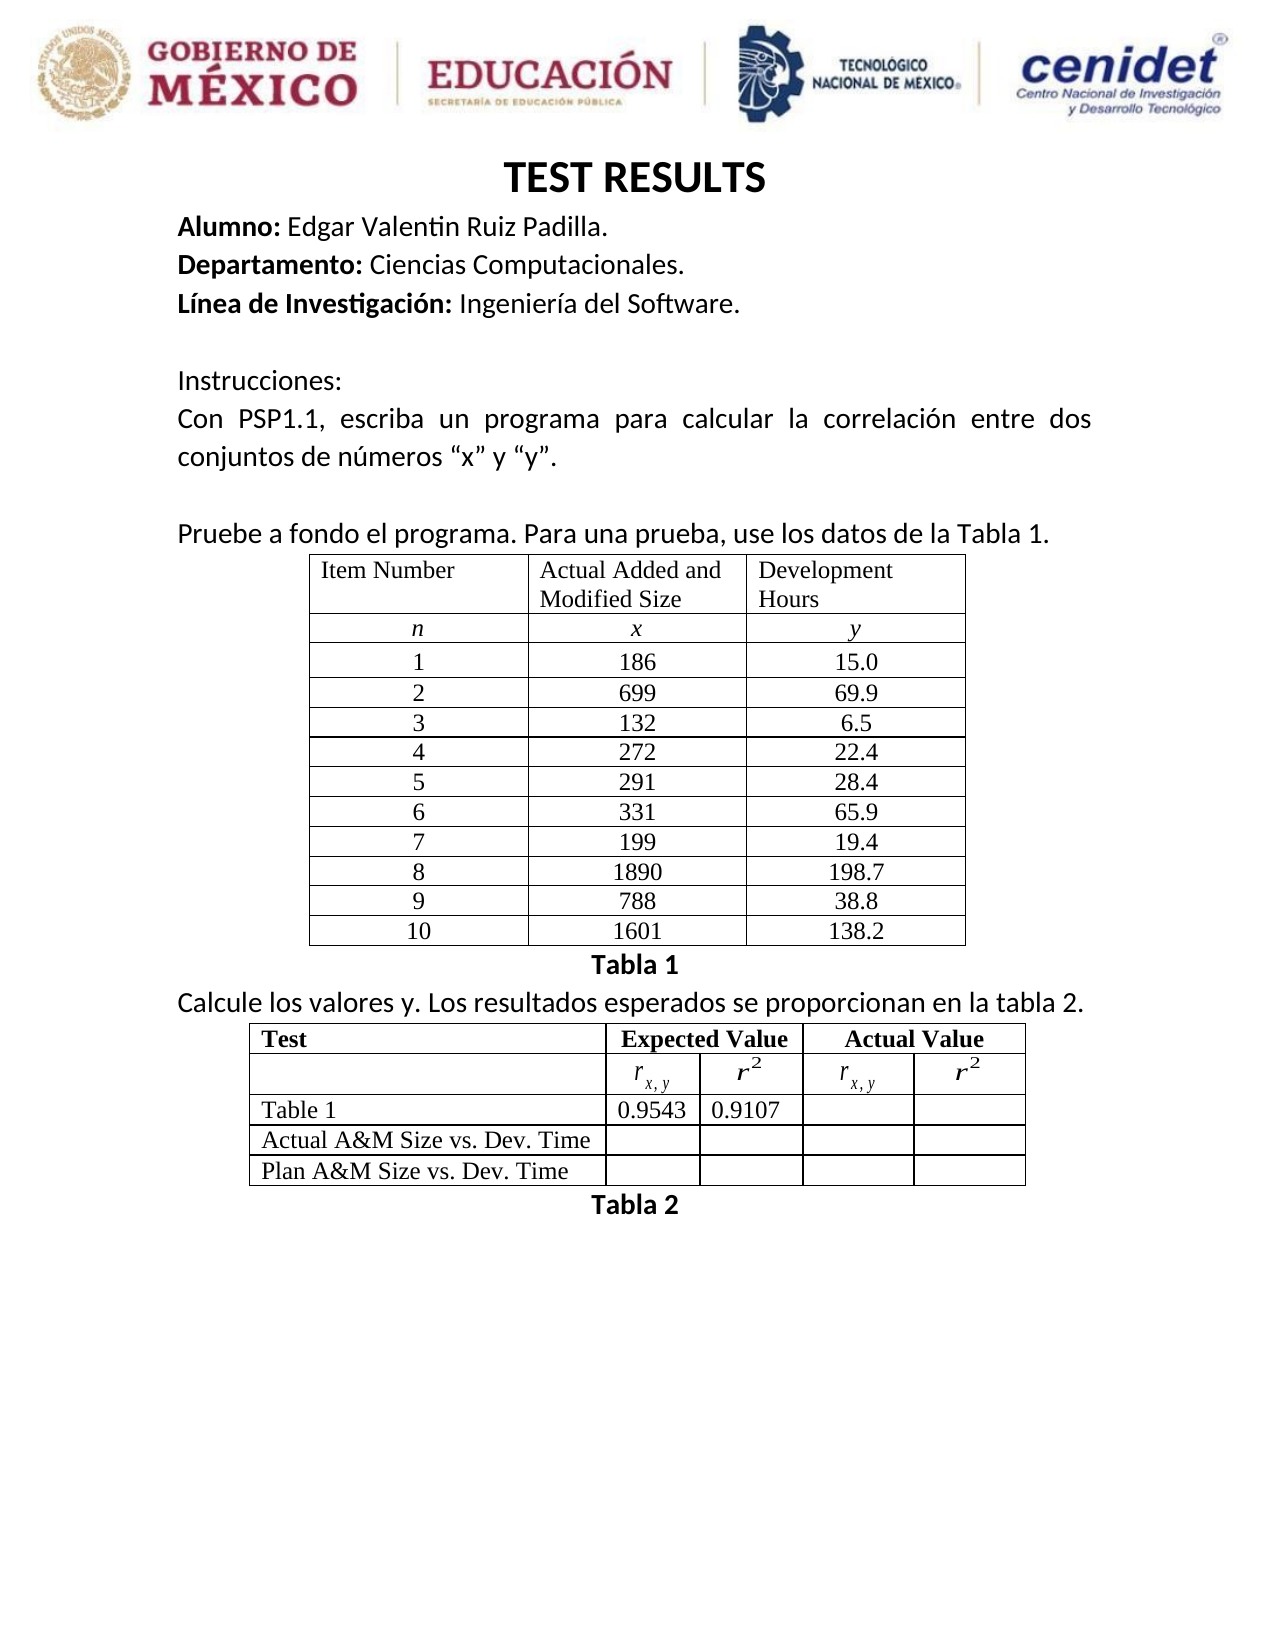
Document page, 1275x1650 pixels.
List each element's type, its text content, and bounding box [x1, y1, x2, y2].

table_cell 9 [310, 886, 528, 915]
table_cell [915, 1095, 1025, 1124]
table_cell n [310, 614, 528, 642]
table_cell [804, 1054, 913, 1094]
text Línea de Investigación: Ingeniería del Software. [177, 285, 1093, 320]
table_header Expected Value [607, 1024, 802, 1053]
table_cell y [747, 614, 965, 642]
table_cell 38.8 [747, 886, 965, 915]
table_cell x [529, 614, 746, 642]
table_cell 699 [529, 678, 746, 707]
table_cell 291 [529, 767, 746, 796]
table_cell [701, 1156, 802, 1185]
text Calcule los valores y. Los resultados esperados se proporcionan en la tabla 2. [177, 984, 1093, 1020]
table_cell 22.4 [747, 738, 965, 766]
table_cell 15.0 [747, 643, 965, 677]
table_cell Plan A&M Size vs. Dev. Time [250, 1156, 605, 1185]
table_cell 198.7 [747, 857, 965, 885]
table_cell [250, 1054, 605, 1094]
table_cell 0.9107 [701, 1095, 802, 1124]
table_cell [804, 1095, 913, 1124]
table_cell 8 [310, 857, 528, 885]
table_cell [607, 1156, 699, 1185]
table_cell 65.9 [747, 797, 965, 826]
table_cell [915, 1054, 1025, 1094]
table_cell [915, 1126, 1025, 1154]
table_cell 1890 [529, 857, 746, 885]
table_cell 7 [310, 827, 528, 856]
table_cell [804, 1126, 913, 1154]
table_cell 3 [310, 708, 528, 736]
picture [29, 19, 1246, 147]
table_cell 6 [310, 797, 528, 826]
table_cell [701, 1126, 802, 1154]
table_cell [804, 1156, 913, 1185]
table_header Actual Value [804, 1024, 1025, 1053]
table_cell 19.4 [747, 827, 965, 856]
table_cell 186 [529, 643, 746, 677]
table_cell 199 [529, 827, 746, 856]
table_cell 272 [529, 738, 746, 766]
table_cell 5 [310, 767, 528, 796]
table_cell 1601 [529, 916, 746, 945]
table_cell 788 [529, 886, 746, 915]
text Tabla 2 [177, 1186, 1093, 1221]
table_cell 132 [529, 708, 746, 736]
table_cell 2 [310, 678, 528, 707]
table_cell [607, 1126, 699, 1154]
table_cell [701, 1054, 802, 1094]
table_cell 69.9 [747, 678, 965, 707]
table_cell [607, 1054, 699, 1094]
text Alumno: Edgar Valentin Ruiz Padilla. [177, 208, 1093, 243]
text Con PSP1.1, escriba un programa para calcular la correlación entre dos conjuntos de números “x” y “y”. [177, 400, 1093, 474]
text Tabla 1 [177, 946, 1093, 982]
text Departamento: Ciencias Computacionales. [177, 246, 1093, 282]
table_cell [915, 1156, 1025, 1185]
table_cell Table 1 [250, 1095, 605, 1124]
table_cell 28.4 [747, 767, 965, 796]
table_header Item Number [310, 555, 528, 612]
text Instrucciones: [177, 362, 1093, 397]
table_cell 4 [310, 738, 528, 766]
table_cell 6.5 [747, 708, 965, 736]
text Pruebe a fondo el programa. Para una prueba, use los datos de la Tabla 1. [177, 515, 1093, 551]
table_cell Actual A&M Size vs. Dev. Time [250, 1126, 605, 1154]
table_header Test [250, 1024, 605, 1053]
table_cell 10 [310, 916, 528, 945]
table_cell 0.9543 [607, 1095, 699, 1124]
text TEST RESULTS [177, 148, 1093, 203]
table_header Actual Added and Modified Size [529, 555, 746, 612]
table_cell 1 [310, 643, 528, 677]
table_cell 138.2 [747, 916, 965, 945]
table_header Development Hours [747, 555, 965, 612]
table_cell 331 [529, 797, 746, 826]
